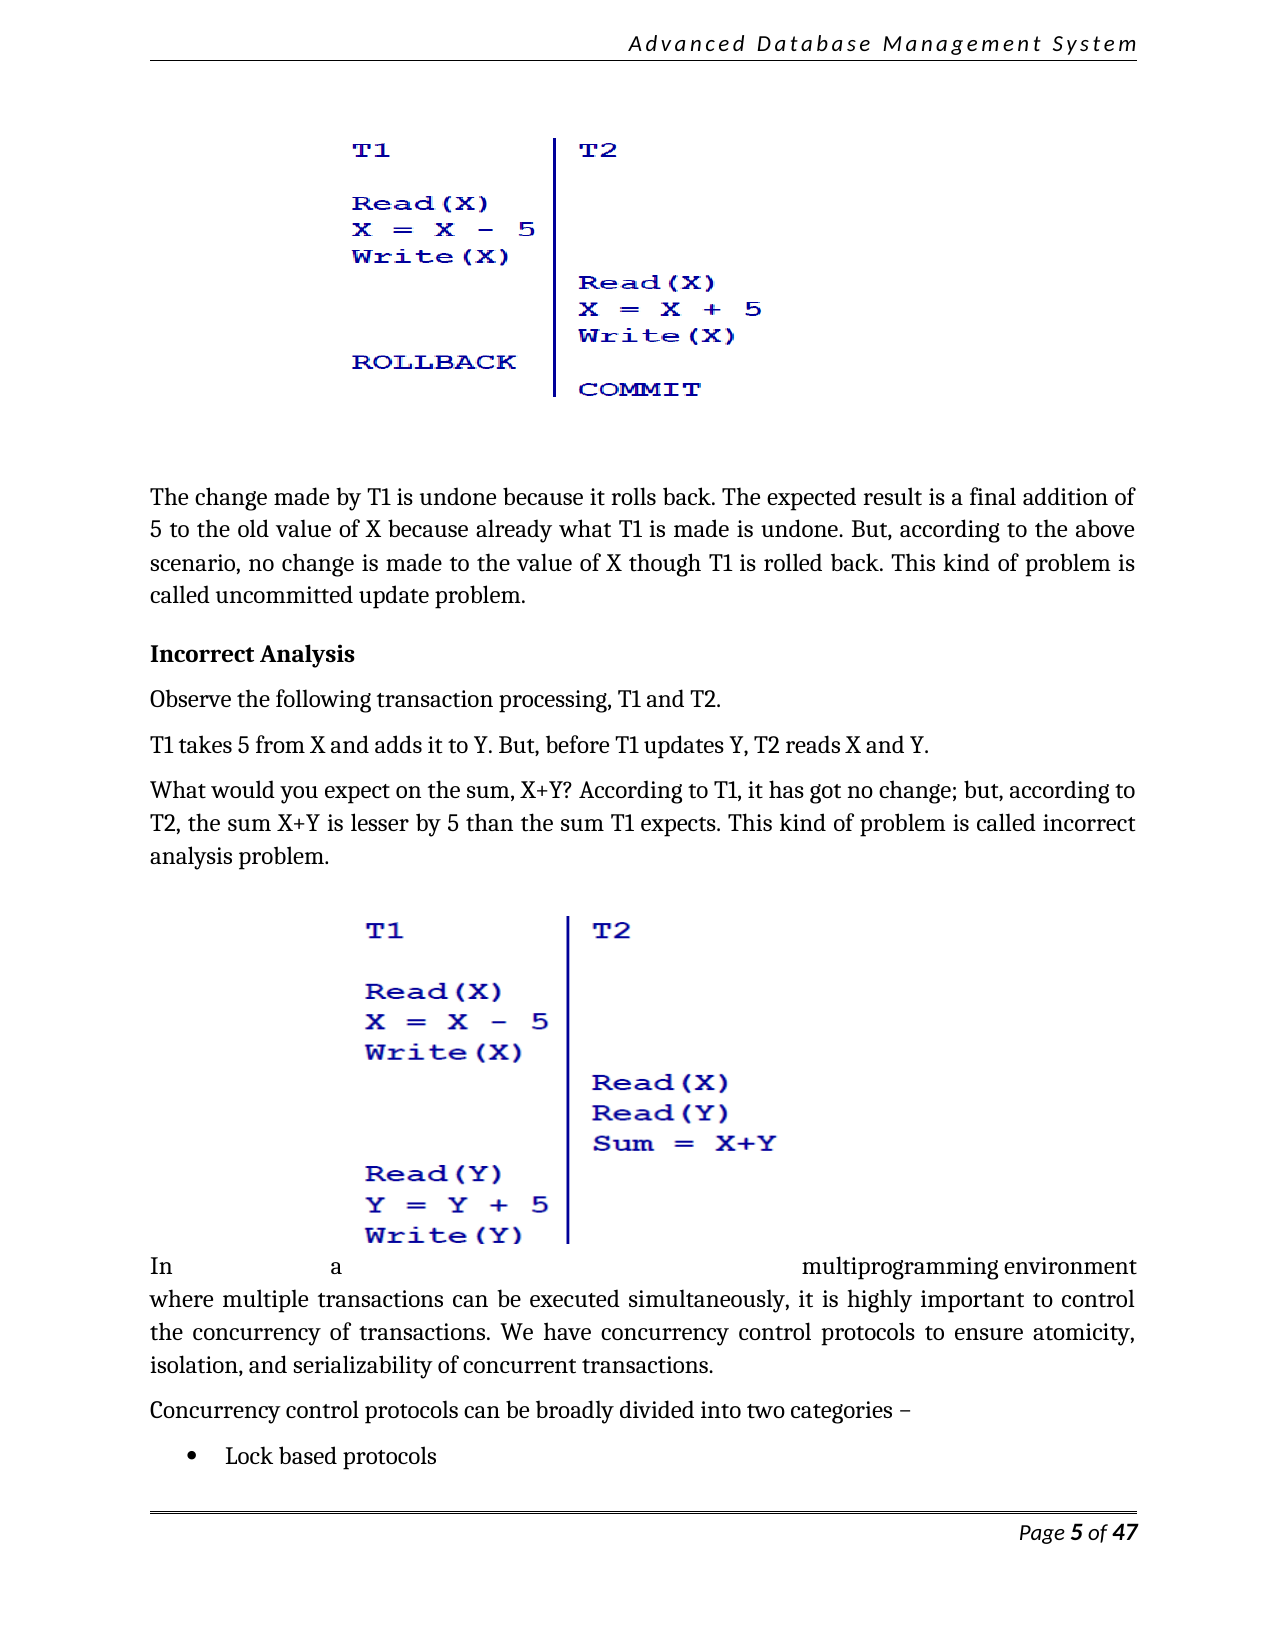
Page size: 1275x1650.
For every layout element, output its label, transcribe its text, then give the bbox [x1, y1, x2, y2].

text T1 takes 5 from X and adds it to Y. But, before T1 updates Y, T2 reads X and Y. [150, 731, 1137, 759]
text Concurrency control protocols can be broadly divided into two categories − [150, 1396, 1137, 1425]
list Lock based protocols [187, 1442, 1137, 1471]
text Incorrect Analysis [150, 639, 1137, 668]
text In a multiprogramming environment where multiple transactions can be executed simultaneously, it is highly important to control the concurrency of transactions. We have concurrency control protocols to ensure atomicity, isolation, and serializability of concurrent transactions. [150, 1252, 1137, 1379]
picture [361, 916, 783, 1244]
picture [343, 138, 765, 397]
text Observe the following transaction processing, T1 and T2. [150, 685, 1137, 714]
text The change made by T1 is undone because it rolls back. The expected result is a final addition of 5 to the old value of X because already what T1 is made is undone. But, according to the above scenario, no change is made to the value of X though T1 is rolled back. This kind of problem is called uncommitted update problem. [150, 482, 1137, 610]
text What would you expect on the sum, X+Y? According to T1, it has got no change; but, according to T2, the sum X+Y is lesser by 5 than the sum T1 expects. This kind of problem is called incorrect analysis problem. [150, 776, 1137, 871]
